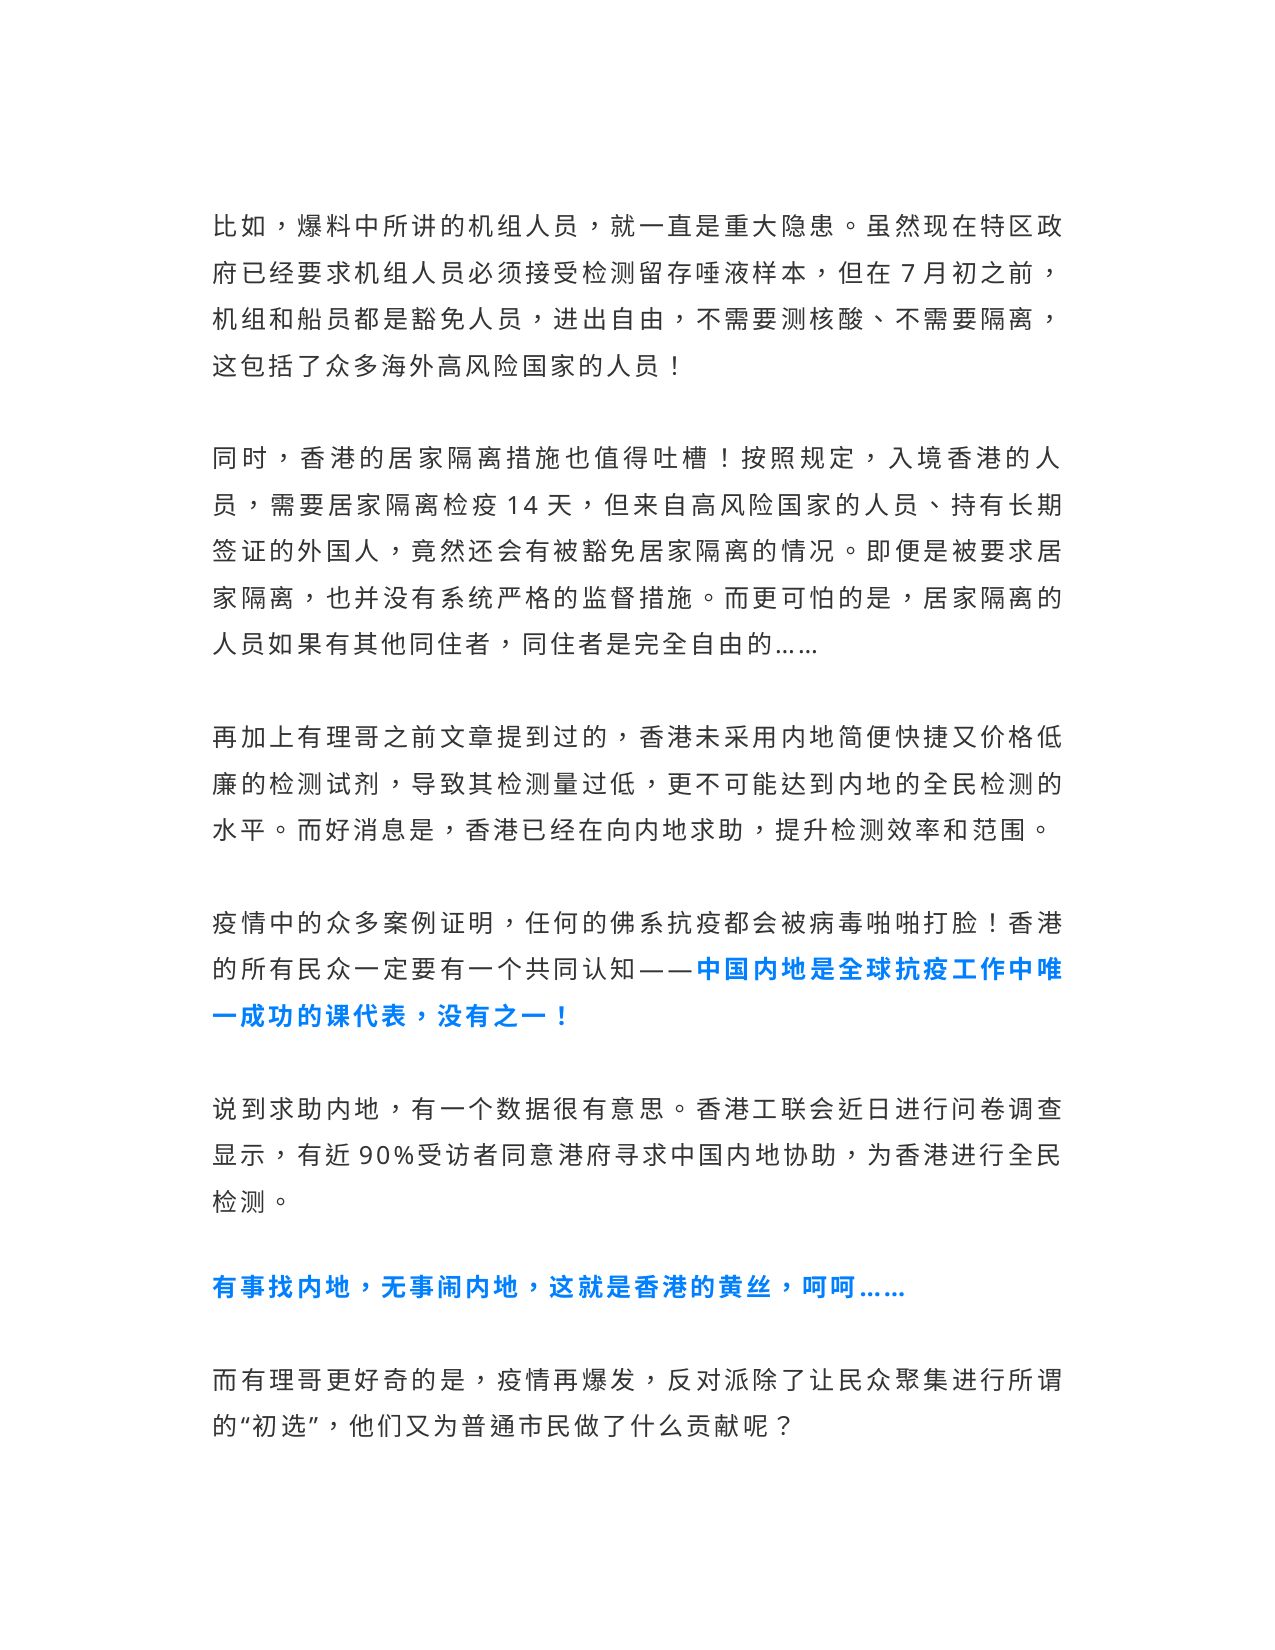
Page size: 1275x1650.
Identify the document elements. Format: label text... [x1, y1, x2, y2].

text 比如，爆料中所讲的机组人员，就一直是重大隐患。虽然现在特区政府已经要求机组人员必须接受检测留存唾液样本，但在7月初之前，机组和船员都是豁免人员，进出自由，不需要测核酸、不需要隔离，这包括了众多海外高风险国家的人员！ [212, 196, 1062, 382]
text 有事找内地，无事闹内地，这就是香港的黄丝，呵呵…… [212, 1261, 1062, 1303]
text 同时，香港的居家隔离措施也值得吐槽！按照规定，入境香港的人员，需要居家隔离检疫14天，但来自高风险国家的人员、持有长期签证的外国人，竟然还会有被豁免居家隔离的情况。即便是被要求居家隔离，也并没有系统严格的监督措施。而更可怕的是，居家隔离的人员如果有其他同住者，同住者是完全自由的…… [212, 429, 1062, 661]
text 而有理哥更好奇的是，疫情再爆发，反对派除了让民众聚集进行所谓的“初选”，他们又为普通市民做了什么贡献呢？ [212, 1350, 1062, 1443]
text 疫情中的众多案例证明，任何的佛系抗疫都会被病毒啪啪打脸！香港的所有民众一定要有一个共同认知——中国内地是全球抗疫工作中唯一成功的课代表，没有之一！ [212, 893, 1062, 1033]
text 说到求助内地，有一个数据很有意思。香港工联会近日进行问卷调查显示，有近90%受访者同意港府寻求中国内地协助，为香港进行全民检测。 [212, 1079, 1062, 1218]
text 再加上有理哥之前文章提到过的，香港未采用内地简便快捷又价格低廉的检测试剂，导致其检测量过低，更不可能达到内地的全民检测的水平。而好消息是，香港已经在向内地求助，提升检测效率和范围。 [212, 707, 1062, 847]
